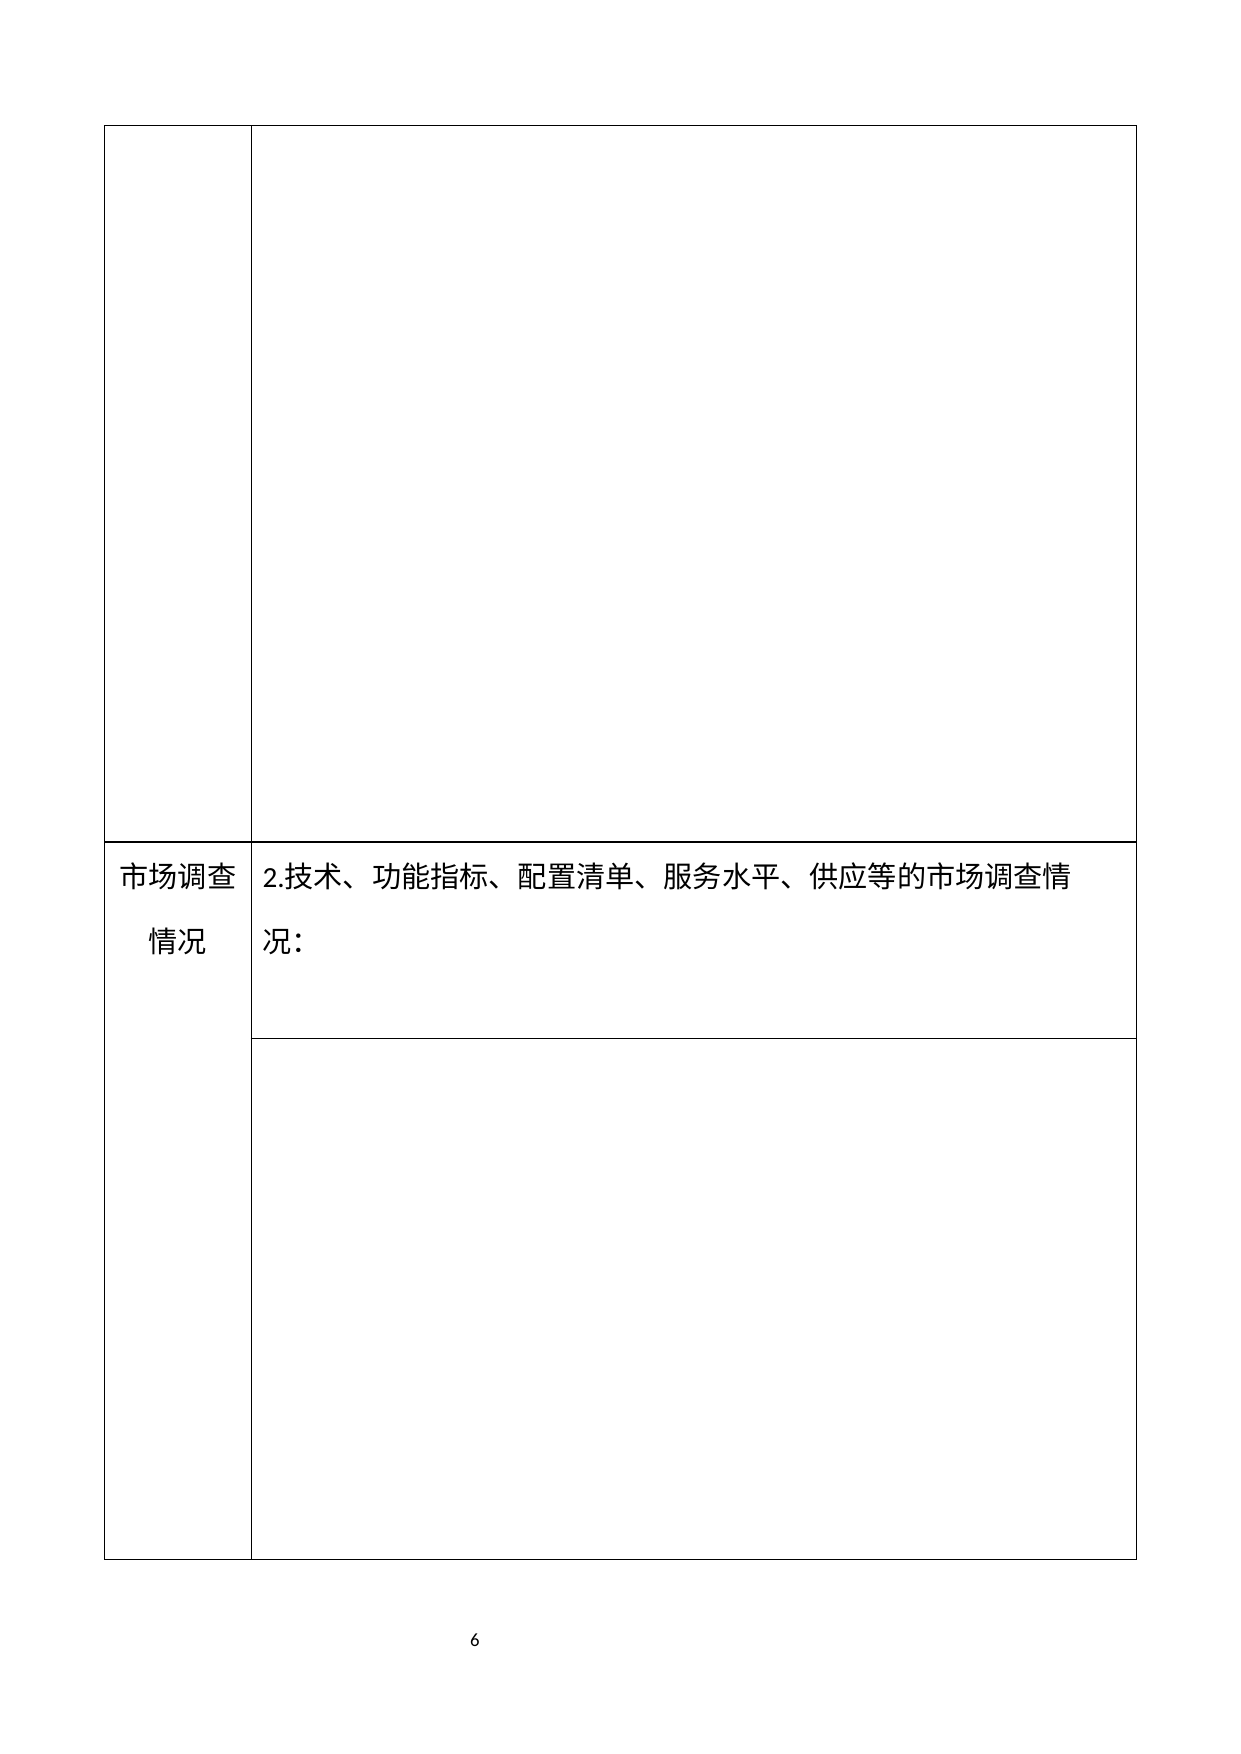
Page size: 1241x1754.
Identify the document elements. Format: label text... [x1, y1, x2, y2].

table_cell [252, 126, 1136, 841]
table_cell [252, 1039, 1136, 1558]
table_cell 2.技术、功能指标、配置清单、服务水平、供应等的市场调查情况： [252, 843, 1136, 1037]
table_cell 市场调查情况 [105, 843, 251, 1558]
